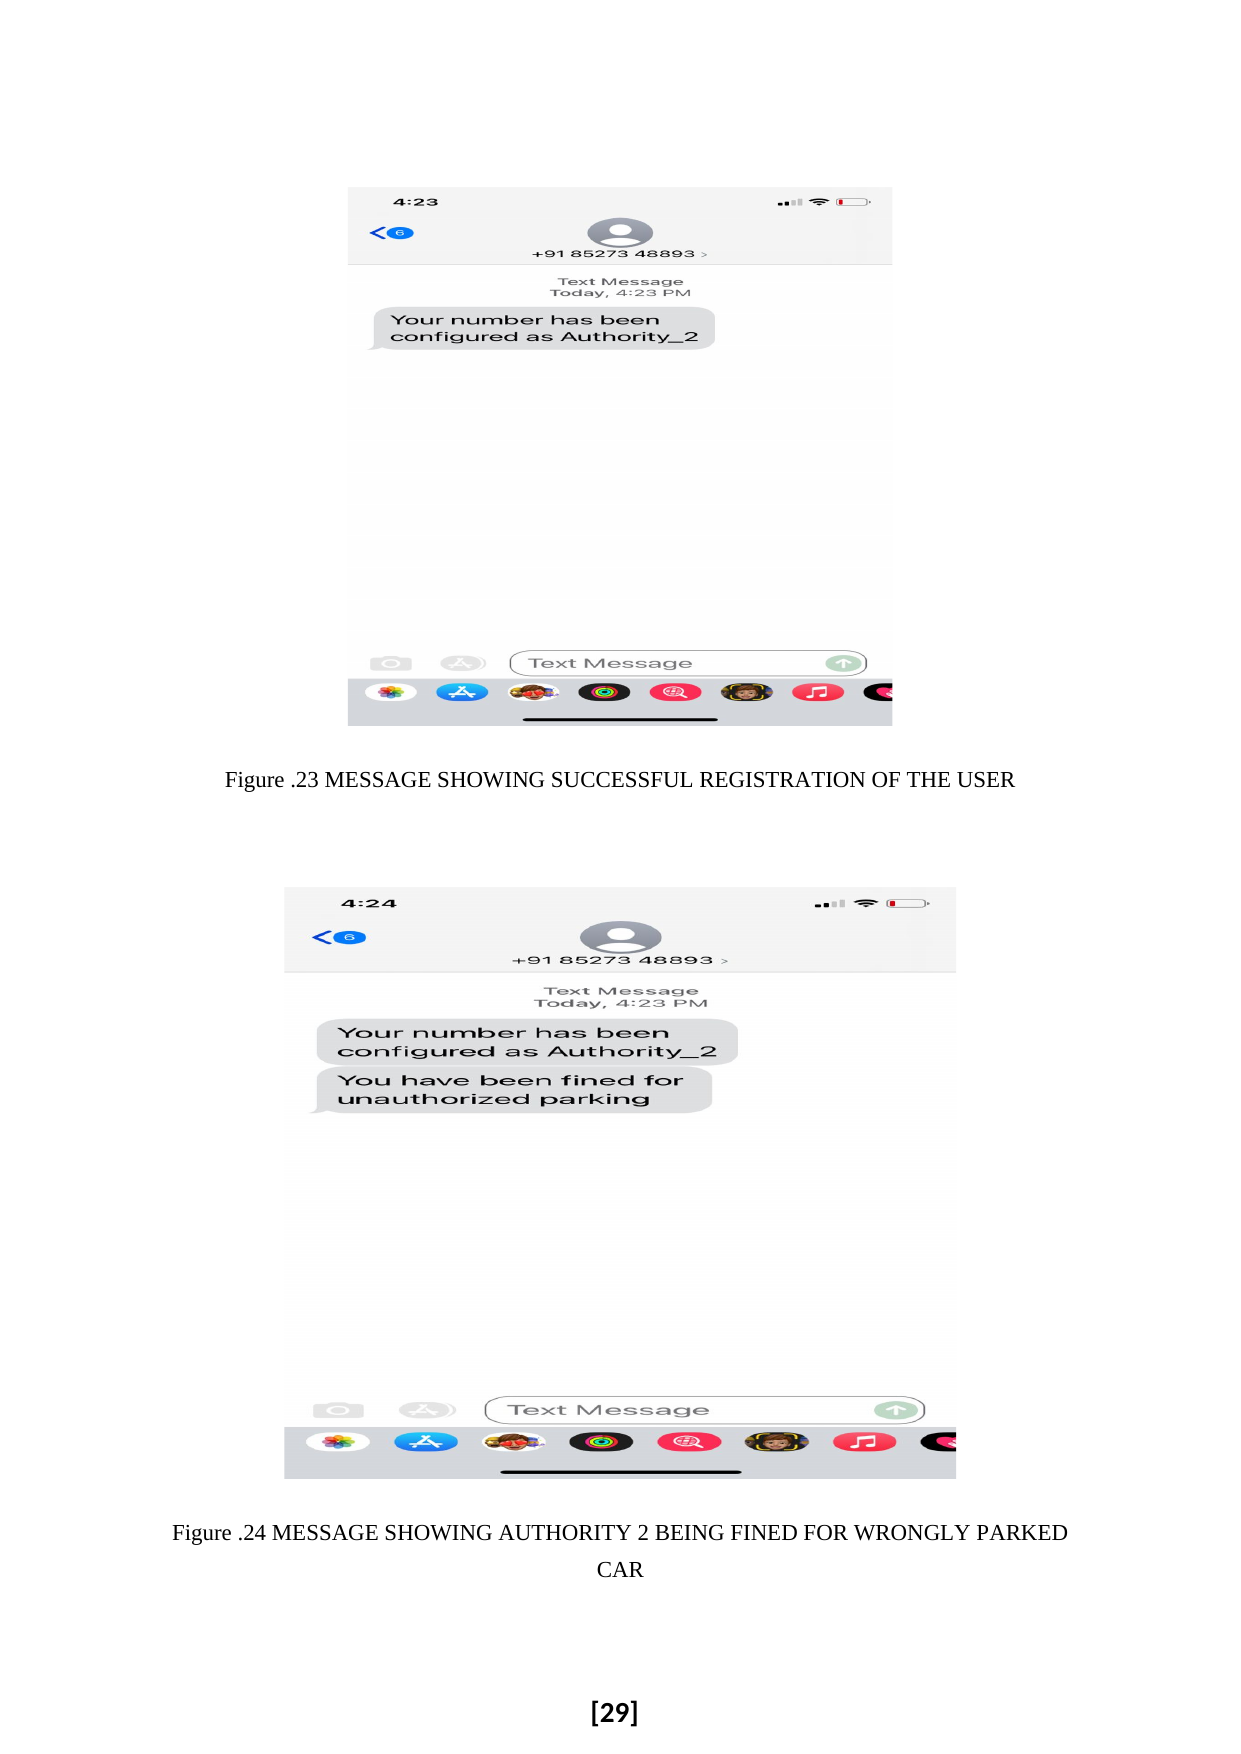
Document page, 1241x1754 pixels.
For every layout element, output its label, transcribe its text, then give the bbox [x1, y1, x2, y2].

picture [347, 187, 893, 726]
picture [284, 887, 957, 1479]
text Figure .23 MESSAGE SHOWING SUCCESSFUL REGISTRATION OF THE USER [150, 755, 1090, 792]
text Figure .24 MESSAGE SHOWING AUTHORITY 2 BEING FINED FOR WRONGLY PARKED CAR [150, 1508, 1090, 1582]
